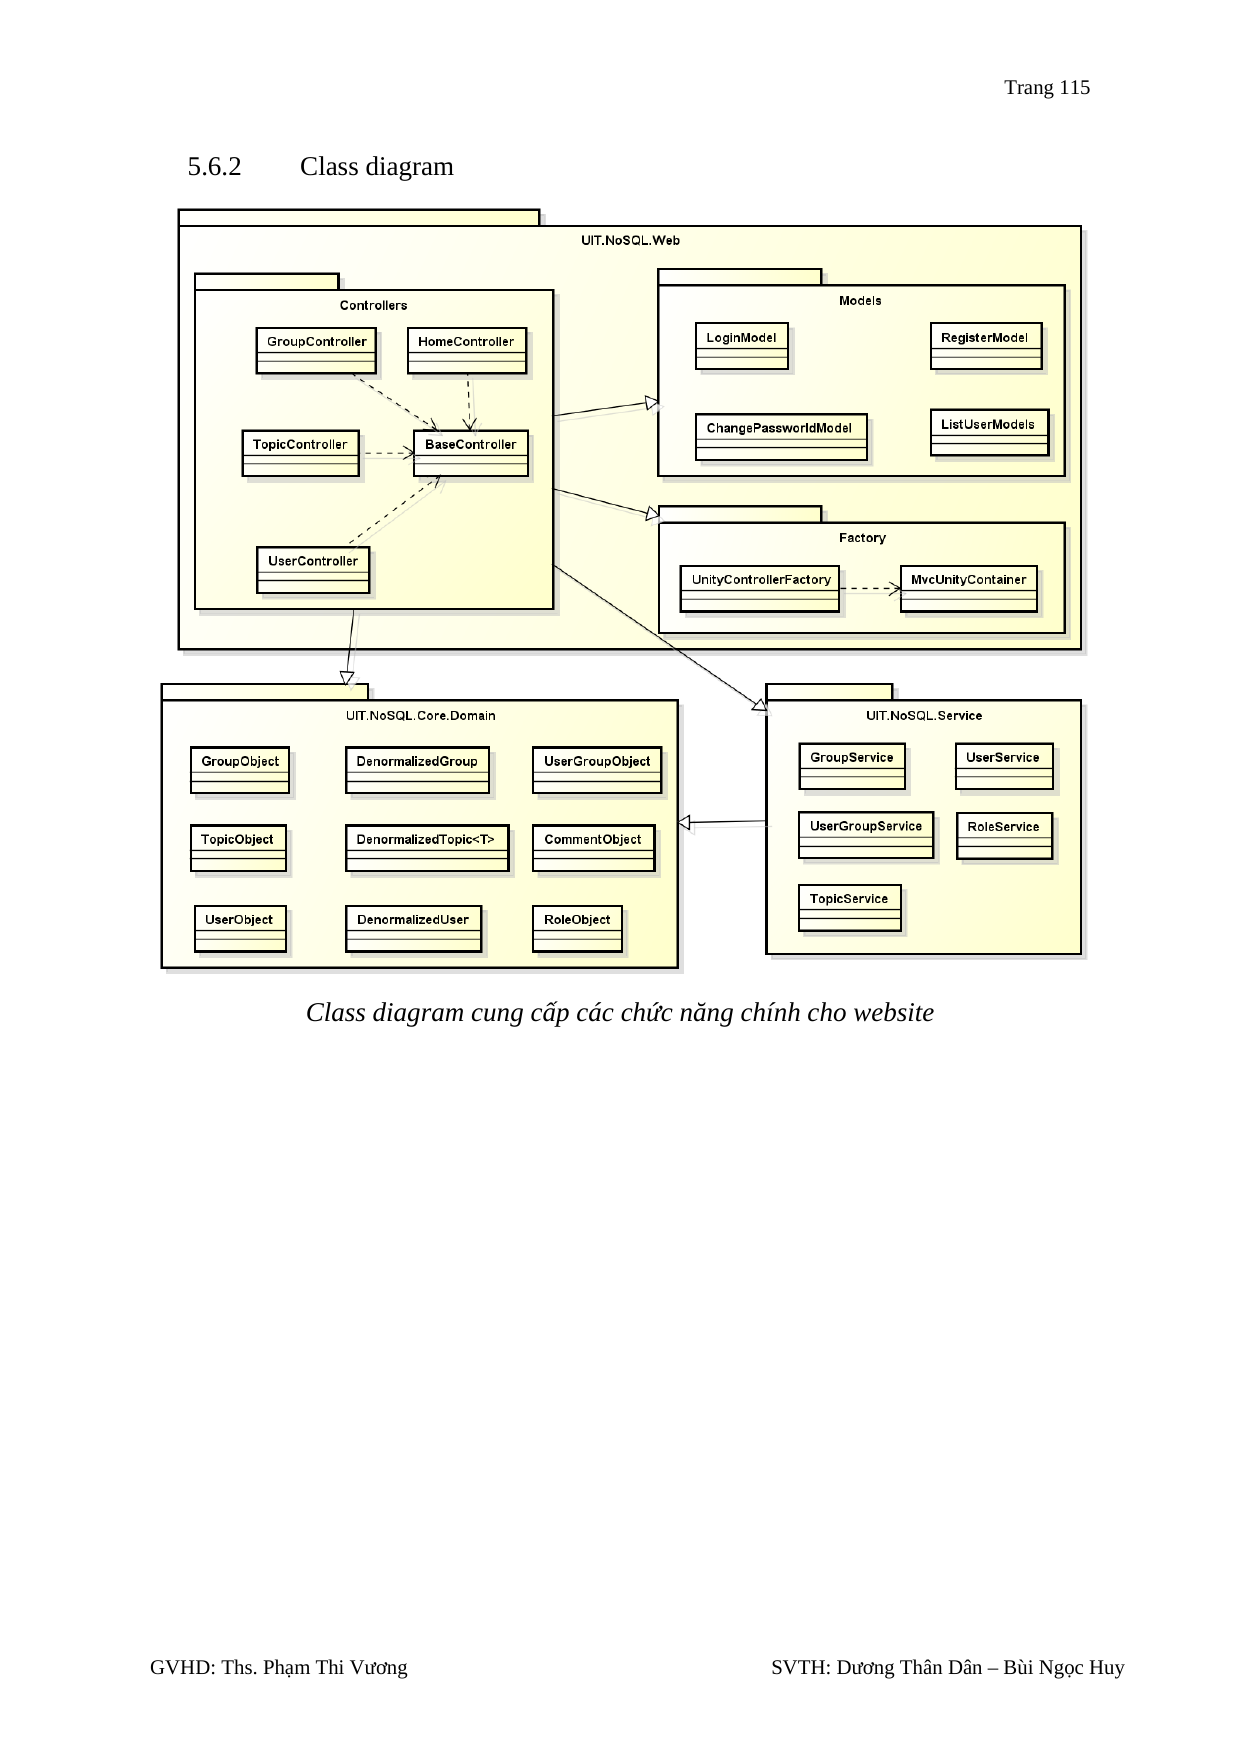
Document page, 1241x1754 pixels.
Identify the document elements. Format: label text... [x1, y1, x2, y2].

text Class diagram cung cấp các chức năng chính cho website [150, 996, 1090, 1027]
picture [150, 198, 1091, 977]
subtitle Class diagram [187, 150, 1090, 181]
